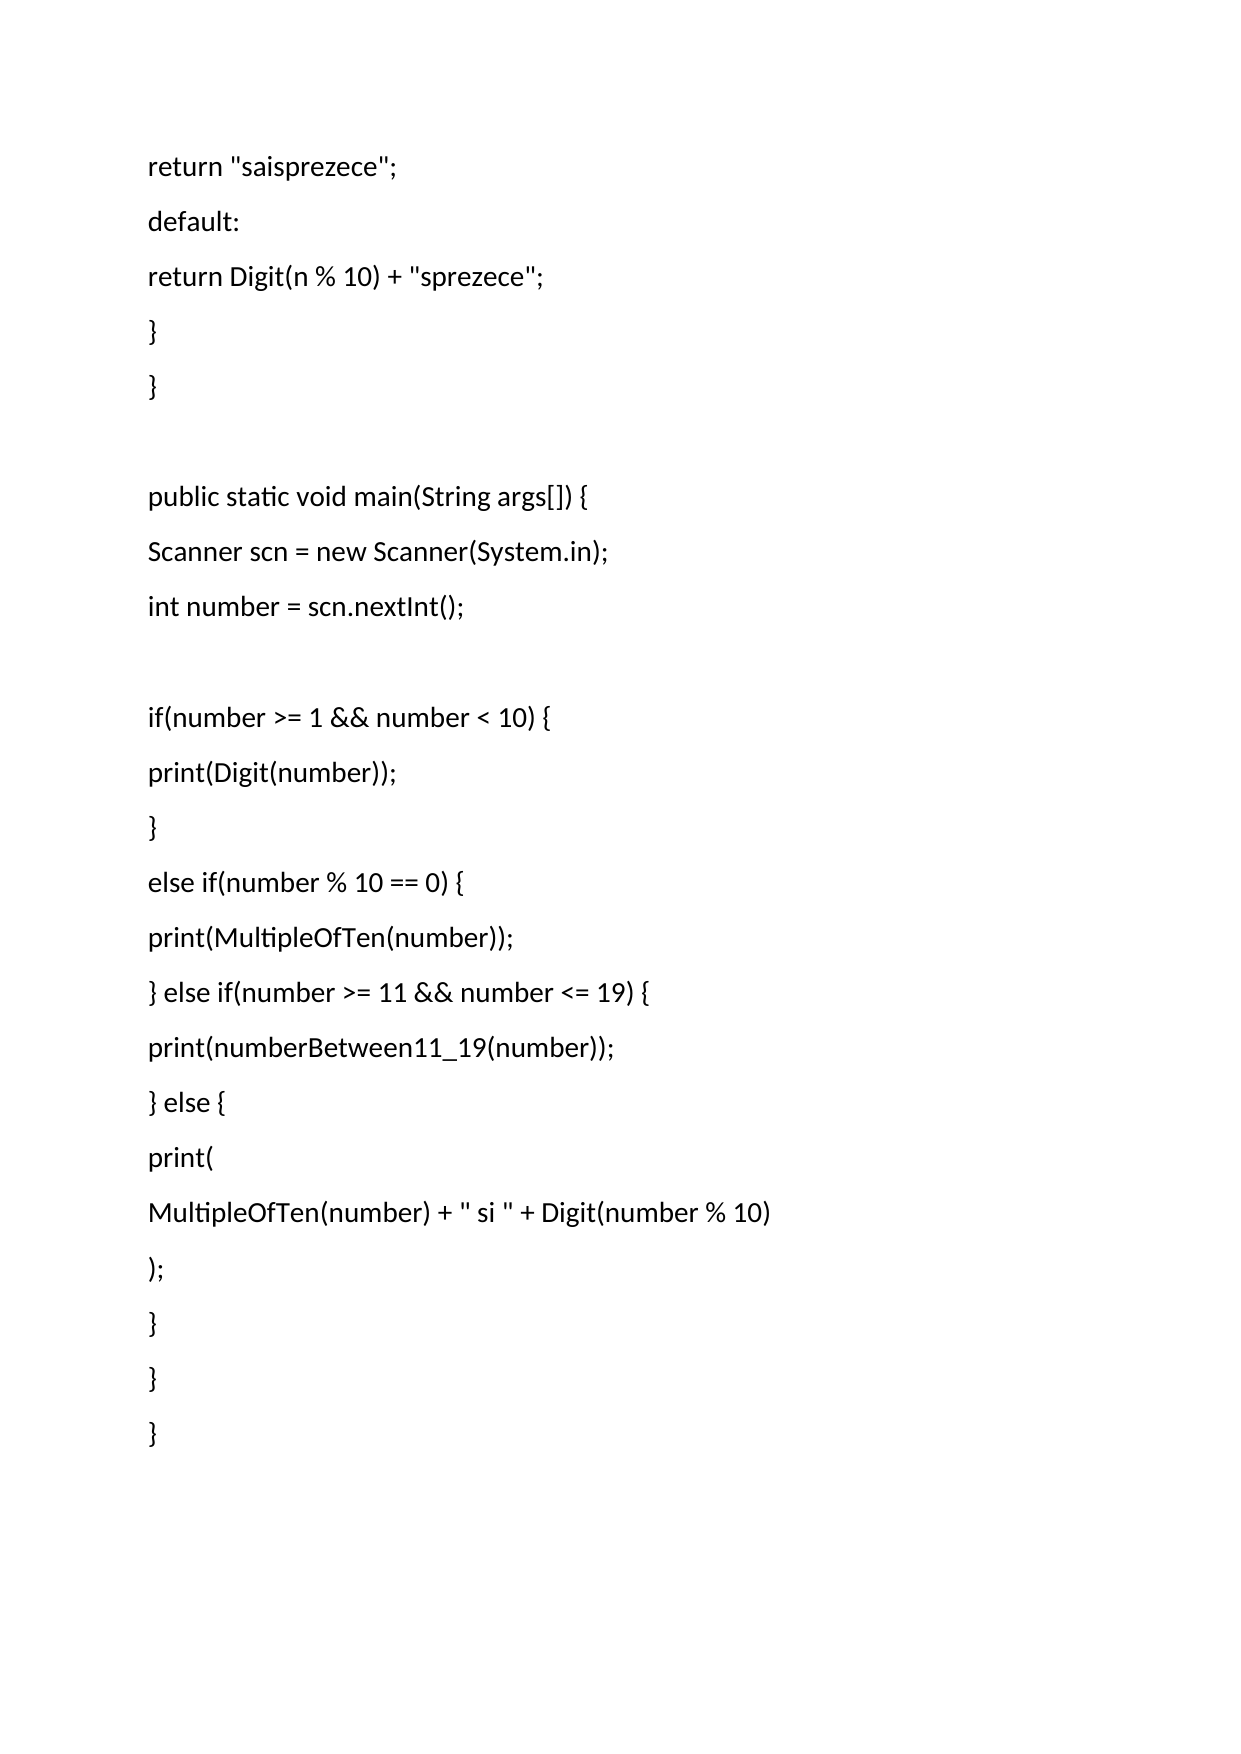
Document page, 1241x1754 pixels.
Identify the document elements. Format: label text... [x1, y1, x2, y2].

text } else if(number >= 11 && number <= 19) { [148, 974, 1093, 1010]
text default: [148, 203, 1093, 238]
text else if(number % 10 == 0) { [148, 864, 1093, 899]
text print(MultipleOfTen(number)); [148, 919, 1093, 955]
text return Digit(n % 10) + "sprezece"; [148, 258, 1093, 293]
text Scanner scn = new Scanner(System.in); [148, 533, 1093, 569]
text print(Digit(number)); [148, 754, 1093, 789]
text } else { [148, 1084, 1093, 1120]
text if(number >= 1 && number < 10) { [148, 699, 1093, 734]
text print( [148, 1139, 1093, 1175]
text ); [148, 1250, 1093, 1285]
text } [148, 1415, 1093, 1451]
text public static void main(String args[]) { [148, 478, 1093, 514]
text } [148, 313, 1093, 348]
text } [148, 1305, 1093, 1340]
text return "saisprezece"; [148, 148, 1093, 183]
text } [148, 809, 1093, 844]
text } [148, 1360, 1093, 1396]
text MultipleOfTen(number) + " si " + Digit(number % 10) [148, 1194, 1093, 1230]
text print(numberBetween11_19(number)); [148, 1029, 1093, 1065]
text } [148, 368, 1093, 404]
text int number = scn.nextInt(); [148, 588, 1093, 624]
